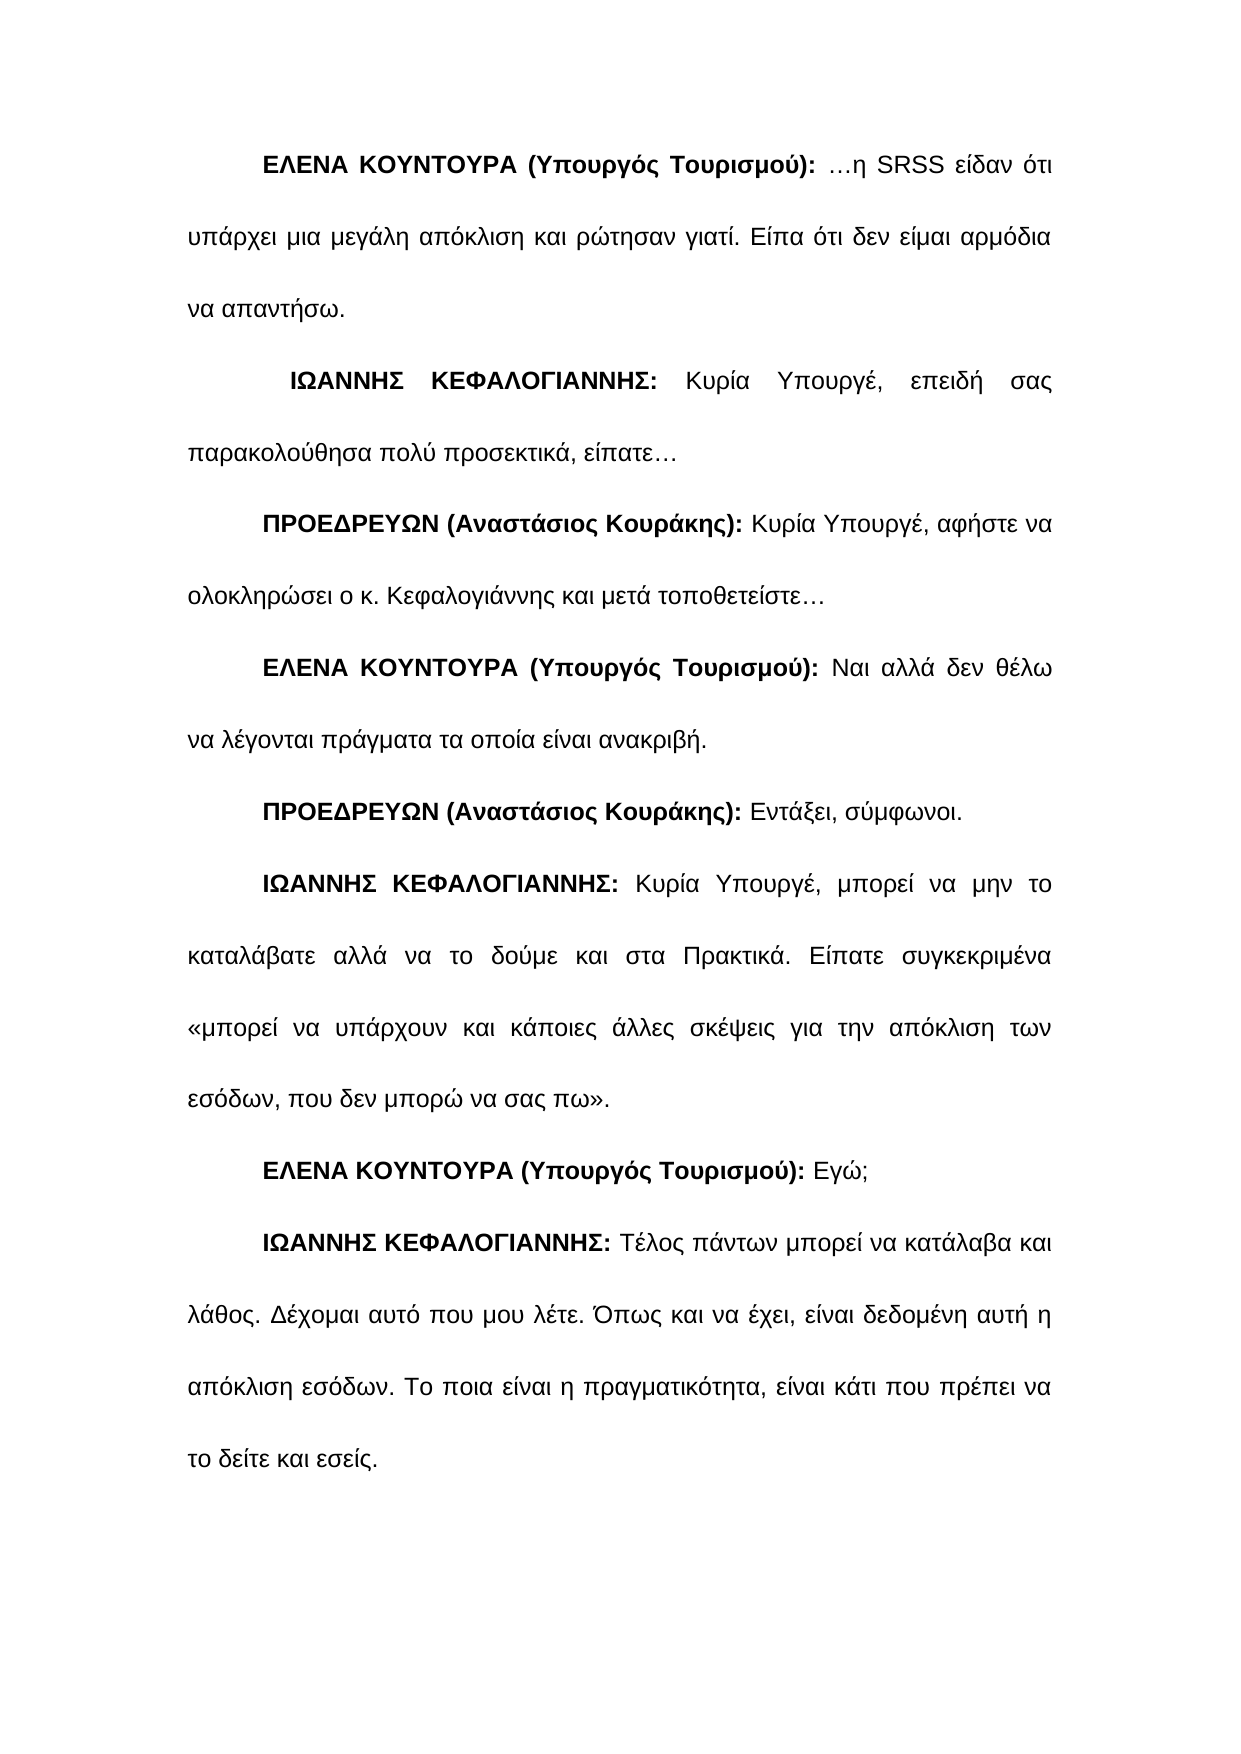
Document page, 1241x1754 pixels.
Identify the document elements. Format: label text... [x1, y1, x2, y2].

text ΕΛΕΝΑ ΚΟΥΝΤΟΥΡΑ (Υπουργός Τουρισμού): Εγώ; [187, 1156, 1053, 1185]
text ΙΩΑΝΝΗΣ ΚΕΦΑΛΟΓΙΑΝΝΗΣ: Κυρία Υπουργέ, μπορεί να μην το καταλάβατε αλλά να το δούμε και στα Πρακτικά. Είπατε συγκεκριμένα «μπορεί να υπάρχουν και κάποιες άλλες σκέψεις για την απόκλιση των εσόδων, που δεν μπορώ να σας πω». [187, 869, 1053, 1113]
text ΙΩΑΝΝΗΣ ΚΕΦΑΛΟΓΙΑΝΝΗΣ: Τέλος πάντων μπορεί να κατάλαβα και λάθος. Δέχομαι αυτό που μου λέτε. Όπως και να έχει, είναι δεδομένη αυτή η απόκλιση εσόδων. Το ποια είναι η πραγματικότητα, είναι κάτι που πρέπει να το δείτε και εσείς. [187, 1228, 1053, 1472]
text ΕΛΕΝΑ ΚΟΥΝΤΟΥΡΑ (Υπουργός Τουρισμού): …η SRSS είδαν ότι υπάρχει μια μεγάλη απόκλιση και ρώτησαν γιατί. Είπα ότι δεν είμαι αρμόδια να απαντήσω. [187, 150, 1053, 322]
text ΠΡΟΕΔΡΕΥΩΝ (Αναστάσιος Κουράκης): Εντάξει, σύμφωνοι. [187, 797, 1053, 826]
text ΕΛΕΝΑ ΚΟΥΝΤΟΥΡΑ (Υπουργός Τουρισμού): Ναι αλλά δεν θέλω να λέγονται πράγματα τα οποία είναι ανακριβή. [187, 653, 1053, 754]
text ΙΩΑΝΝΗΣ ΚΕΦΑΛΟΓΙΑΝΝΗΣ: Κυρία Υπουργέ, επειδή σας παρακολούθησα πολύ προσεκτικά, είπατε… [187, 366, 1053, 466]
text ΠΡΟΕΔΡΕΥΩΝ (Αναστάσιος Κουράκης): Κυρία Υπουργέ, αφήστε να ολοκληρώσει ο κ. Κεφαλογιάννης και μετά τοποθετείστε… [187, 509, 1053, 610]
